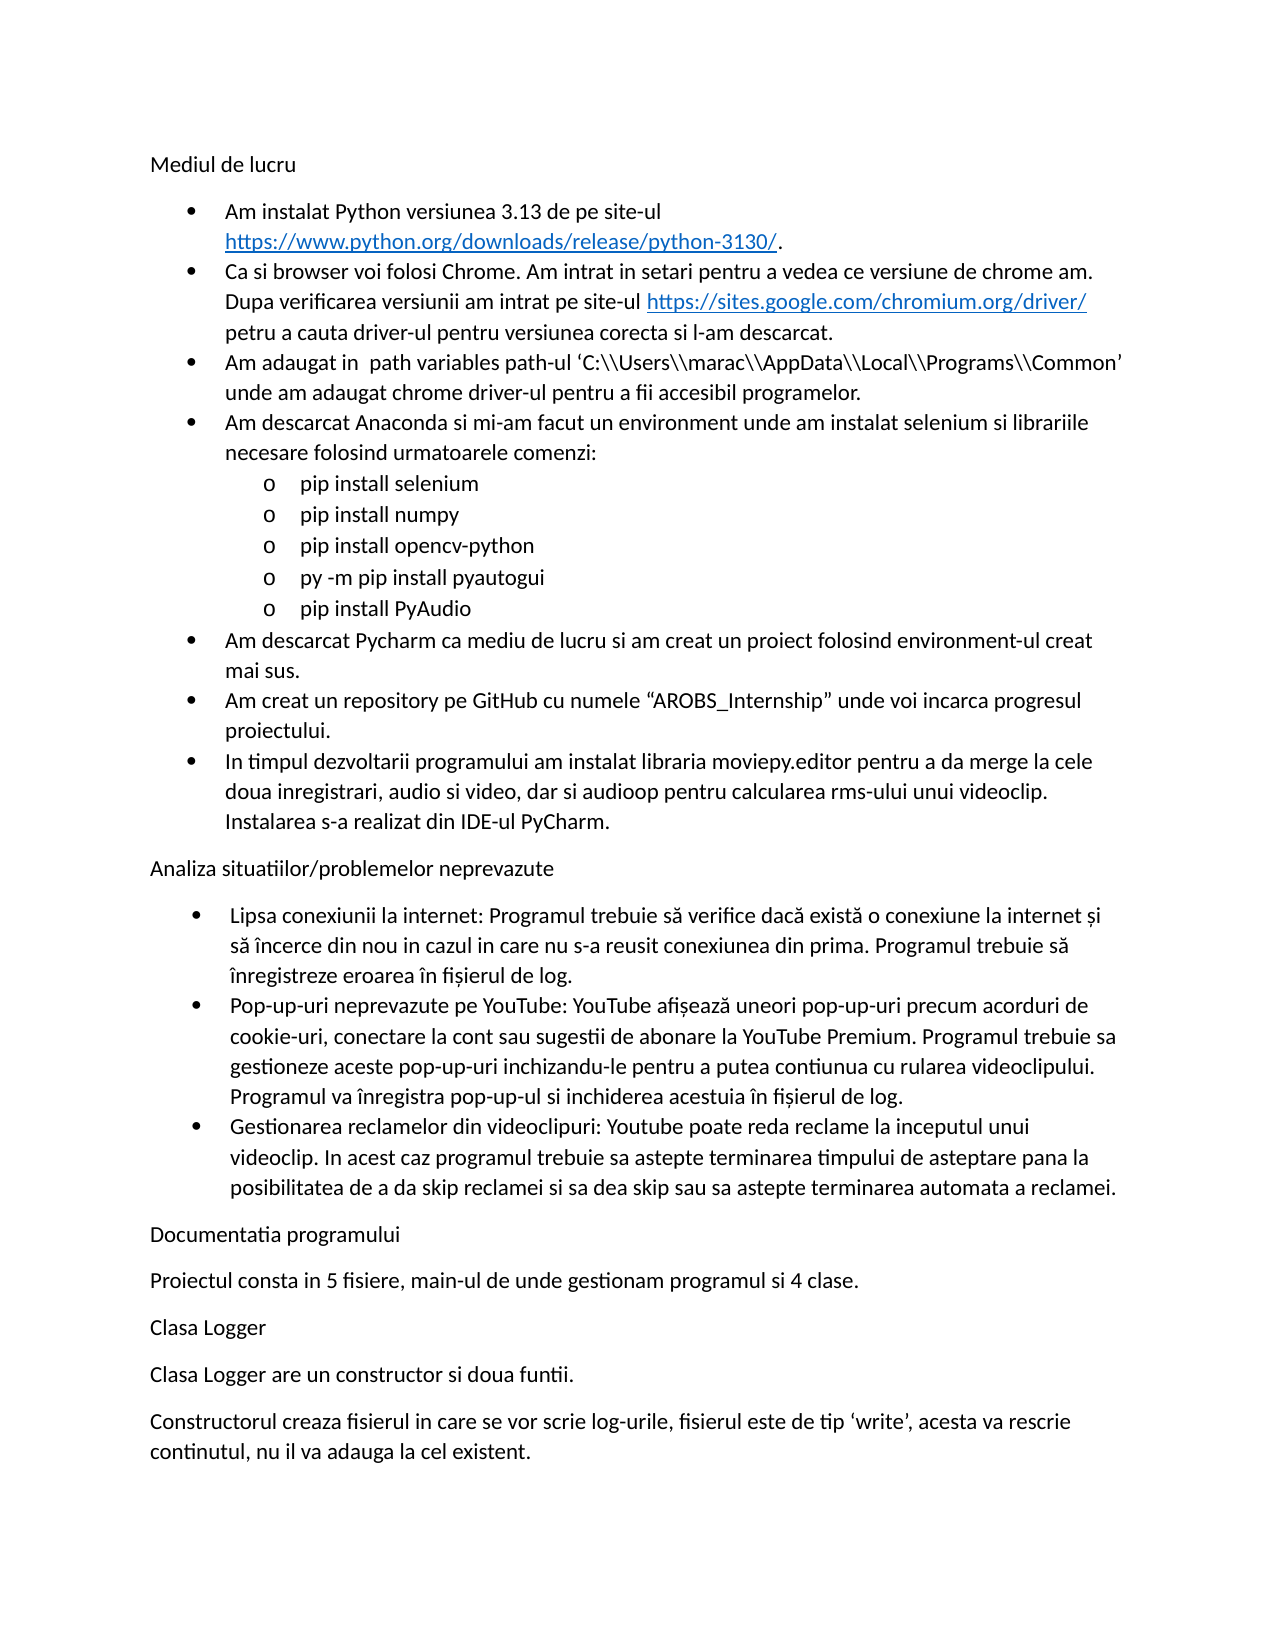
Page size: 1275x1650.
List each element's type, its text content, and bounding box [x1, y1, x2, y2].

text Documentatia programului [150, 1220, 1125, 1248]
list pip install selenium [262, 469, 1125, 498]
text Clasa Logger are un constructor si doua funtii. [150, 1360, 1125, 1388]
list Am descarcat Anaconda si mi-am facut un environment unde am instalat selenium si librariile necesare folosind urmatoarele comenzi: [187, 408, 1125, 467]
list Am adaugat in path variables path-ul ‘C:\\Users\\marac\\AppData\\Local\\Programs\\Common’ unde am adaugat chrome driver-ul pentru a fii accesibil programelor. [187, 348, 1125, 406]
list pip install numpy [262, 500, 1125, 529]
list Gestionarea reclamelor din videoclipuri: Youtube poate reda reclame la inceputul unui videoclip. In acest caz programul trebuie sa astepte terminarea timpului de asteptare pana la posibilitatea de a da skip reclamei si sa dea skip sau sa astepte terminarea automata a reclamei. [192, 1112, 1125, 1201]
list pip install opencv-python [262, 532, 1125, 561]
text Clasa Logger [150, 1313, 1125, 1342]
list Am instalat Python versiunea 3.13 de pe site-ul https://www.python.org/downloads/release/python-3130/. [187, 197, 1125, 255]
text Mediul de lucru [150, 150, 1125, 178]
text Proiectul consta in 5 fisiere, main-ul de unde gestionam programul si 4 clase. [150, 1267, 1125, 1295]
text Constructorul creaza fisierul in care se vor scrie log-urile, fisierul este de tip ‘write’, acesta va rescrie continutul, nu il va adauga la cel existent. [150, 1407, 1125, 1466]
list py -m pip install pyautogui [262, 563, 1125, 592]
list Pop-up-uri neprevazute pe YouTube: YouTube afișează uneori pop-up-uri precum acorduri de cookie-uri, conectare la cont sau sugestii de abonare la YouTube Premium. Programul trebuie sa gestioneze aceste pop-up-uri inchizandu-le pentru a putea contiunua cu rularea videoclipului. Programul va înregistra pop-up-ul si inchiderea acestuia în fișierul de log. [192, 992, 1125, 1110]
text Analiza situatiilor/problemelor neprevazute [150, 854, 1125, 882]
list Lipsa conexiunii la internet: Programul trebuie să verifice dacă există o conexiune la internet și să încerce din nou in cazul in care nu s-a reusit conexiunea din prima. Programul trebuie să înregistreze eroarea în fișierul de log. [192, 901, 1125, 989]
list Am creat un repository pe GitHub cu numele “AROBS_Internship” unde voi incarca progresul proiectului. [187, 686, 1125, 745]
list Am descarcat Pycharm ca mediu de lucru si am creat un proiect folosind environment-ul creat mai sus. [187, 626, 1125, 684]
list In timpul dezvoltarii programului am instalat libraria moviepy.editor pentru a da merge la cele doua inregistrari, audio si video, dar si audioop pentru calcularea rms-ului unui videoclip. Instalarea s-a realizat din IDE-ul PyCharm. [187, 747, 1125, 835]
list pip install PyAudio [262, 594, 1125, 624]
list Ca si browser voi folosi Chrome. Am intrat in setari pentru a vedea ce versiune de chrome am. Dupa verificarea versiunii am intrat pe site-ul https://sites.google.com/chromium.org/driver/ petru a cauta driver-ul pentru versiunea corecta si l-am descarcat. [187, 257, 1125, 346]
